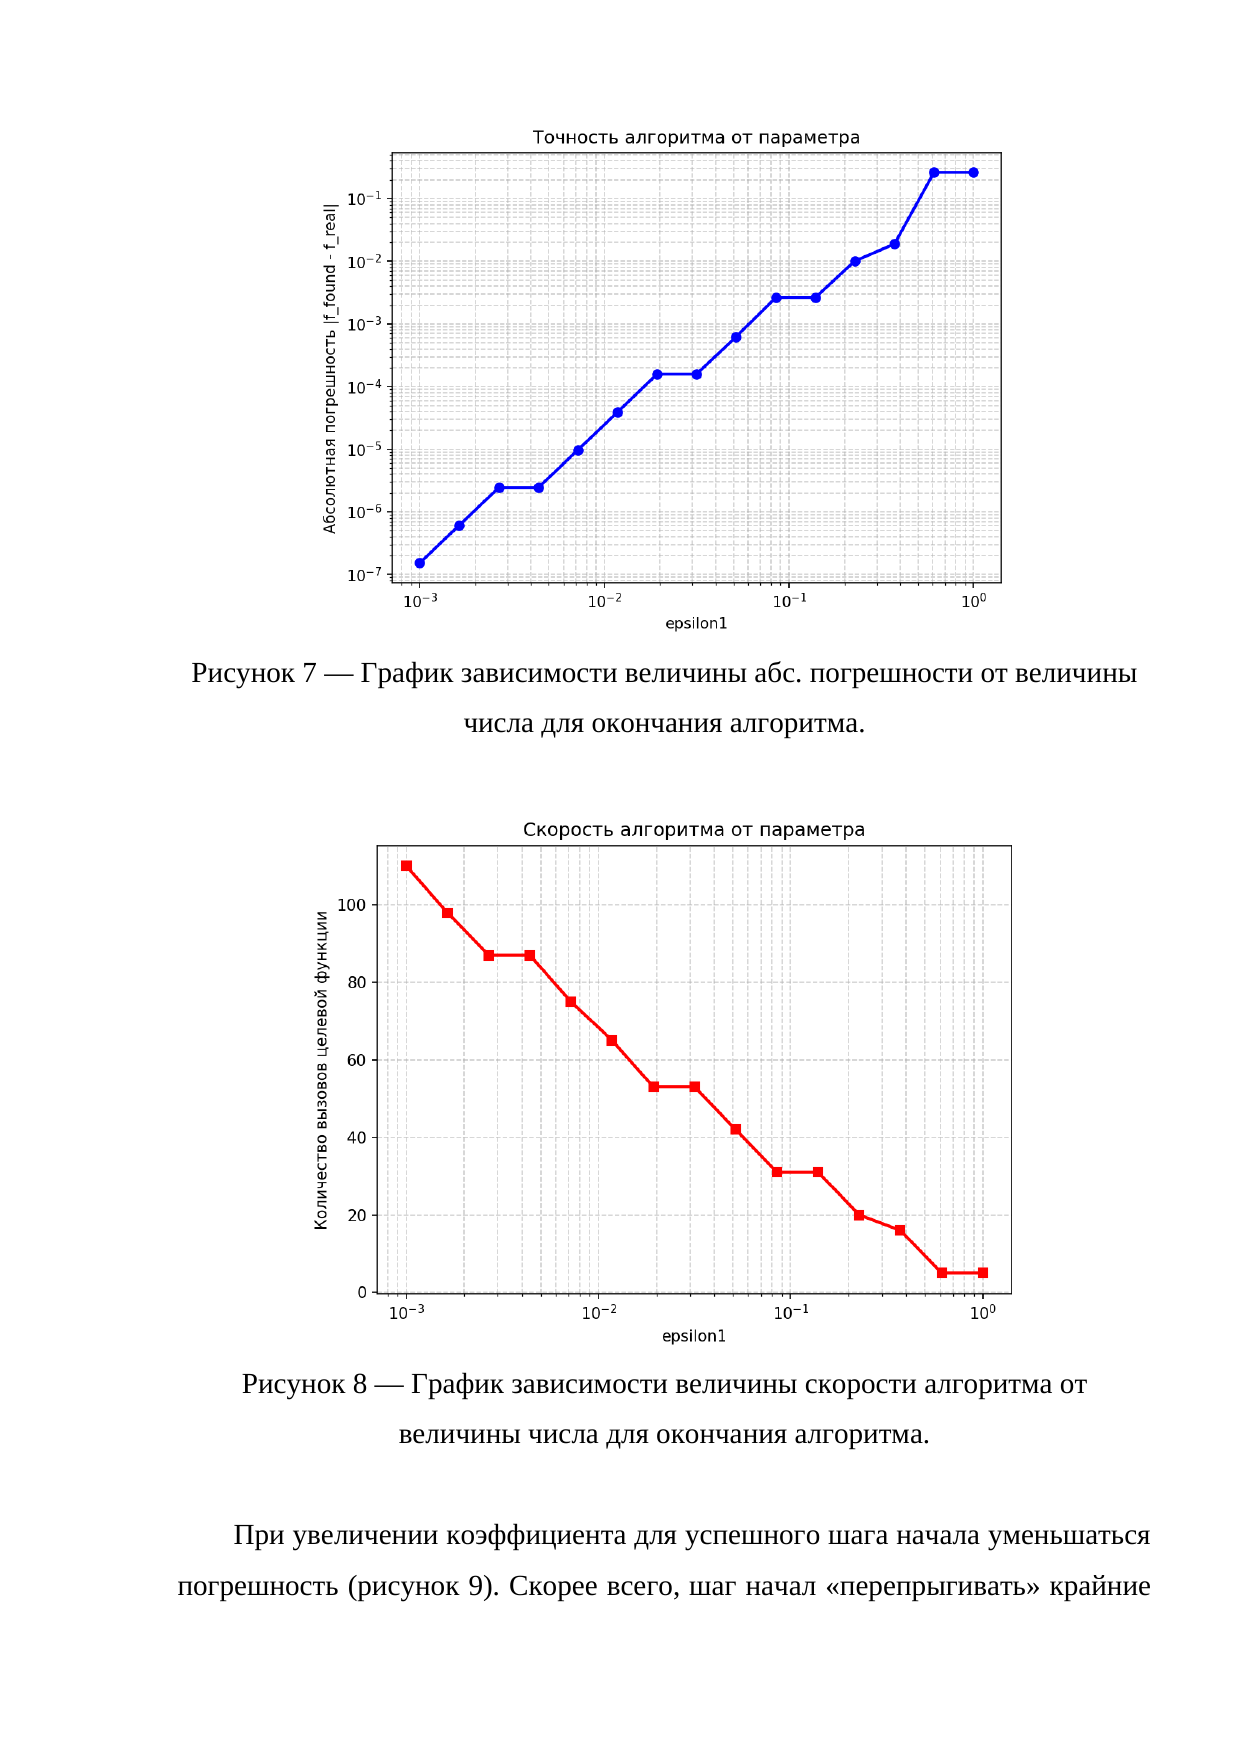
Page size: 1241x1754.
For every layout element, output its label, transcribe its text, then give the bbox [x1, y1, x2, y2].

picture [318, 118, 1010, 639]
text Рисунок 7 — График зависимости величины абс. погрешности от величины числа для окончания алгоритма. [177, 655, 1152, 739]
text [177, 1517, 1152, 1601]
text Рисунок 8 — График зависимости величины скорости алгоритма от величины числа для окончания алгоритма. [177, 1366, 1152, 1450]
picture [310, 805, 1019, 1350]
